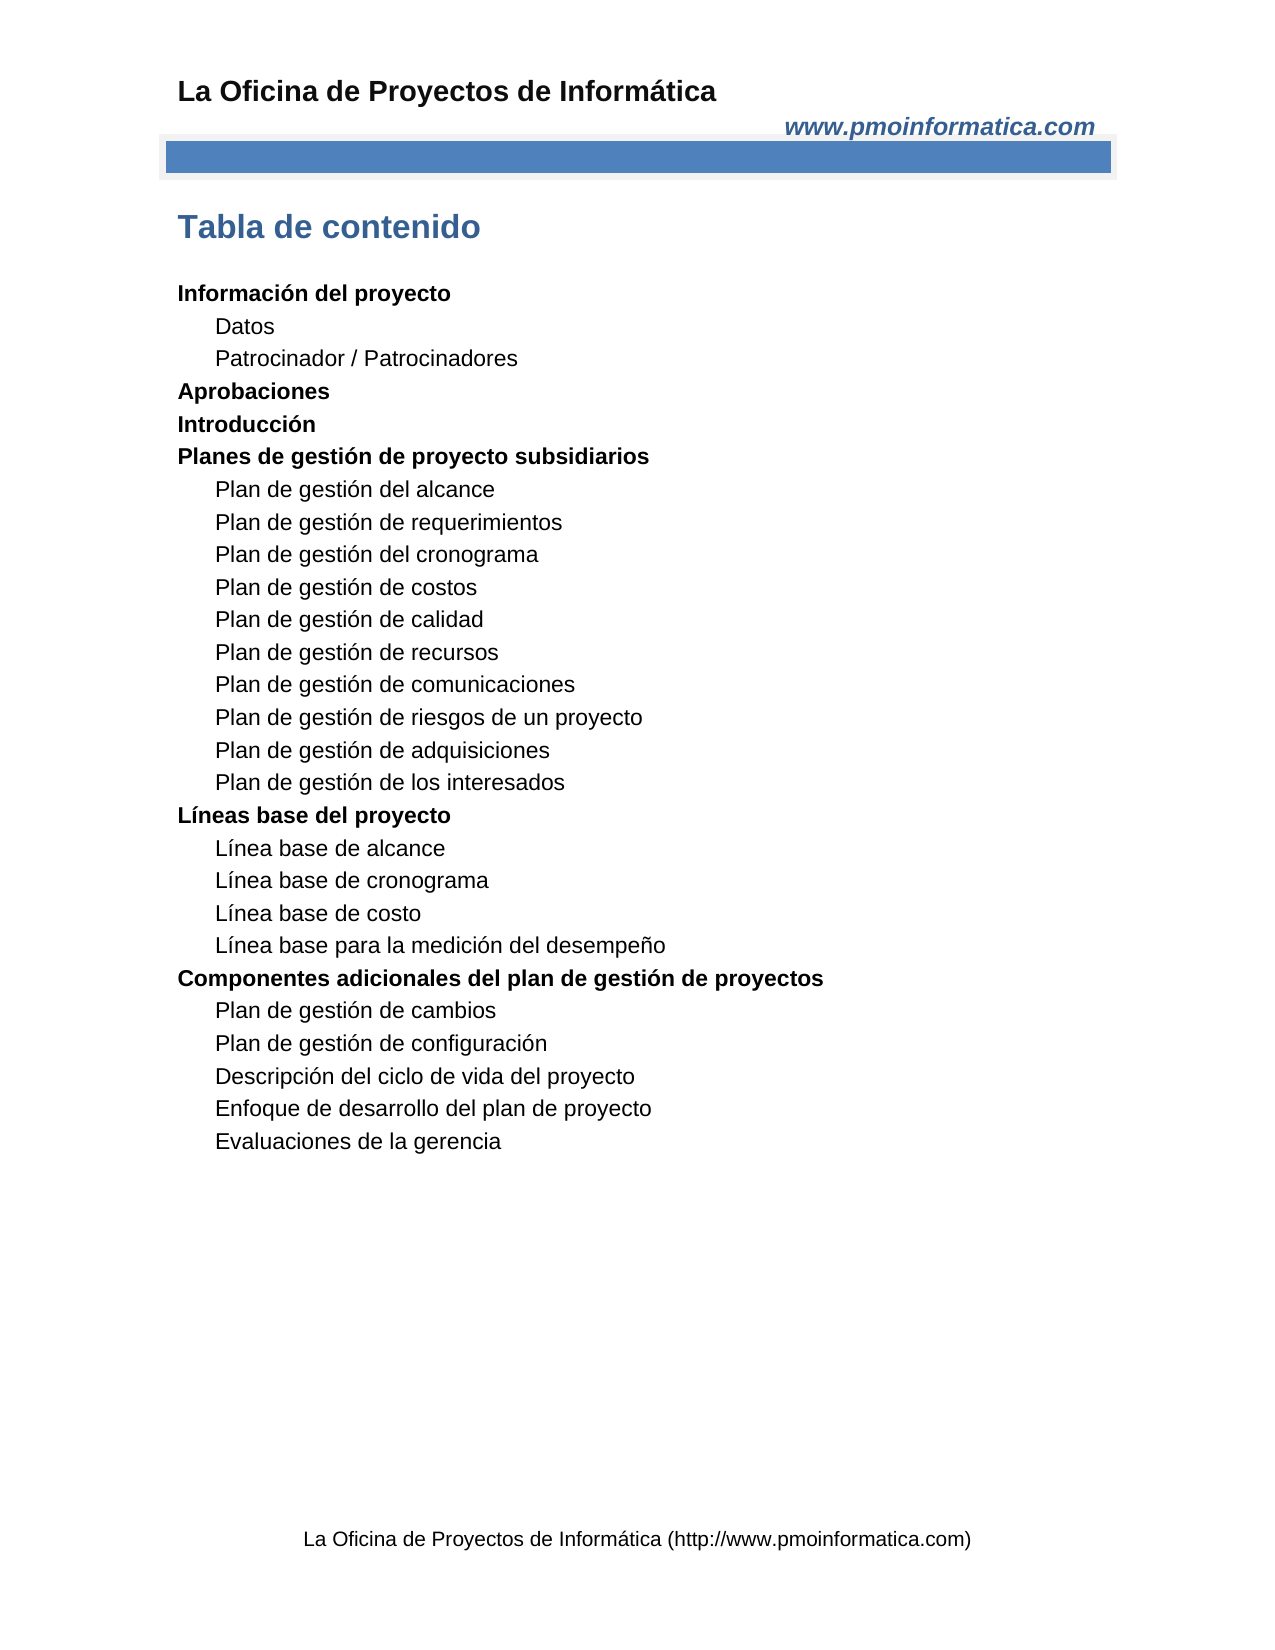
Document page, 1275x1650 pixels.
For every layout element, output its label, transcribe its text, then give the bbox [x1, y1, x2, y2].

text Tabla de contenido [177, 207, 1098, 245]
